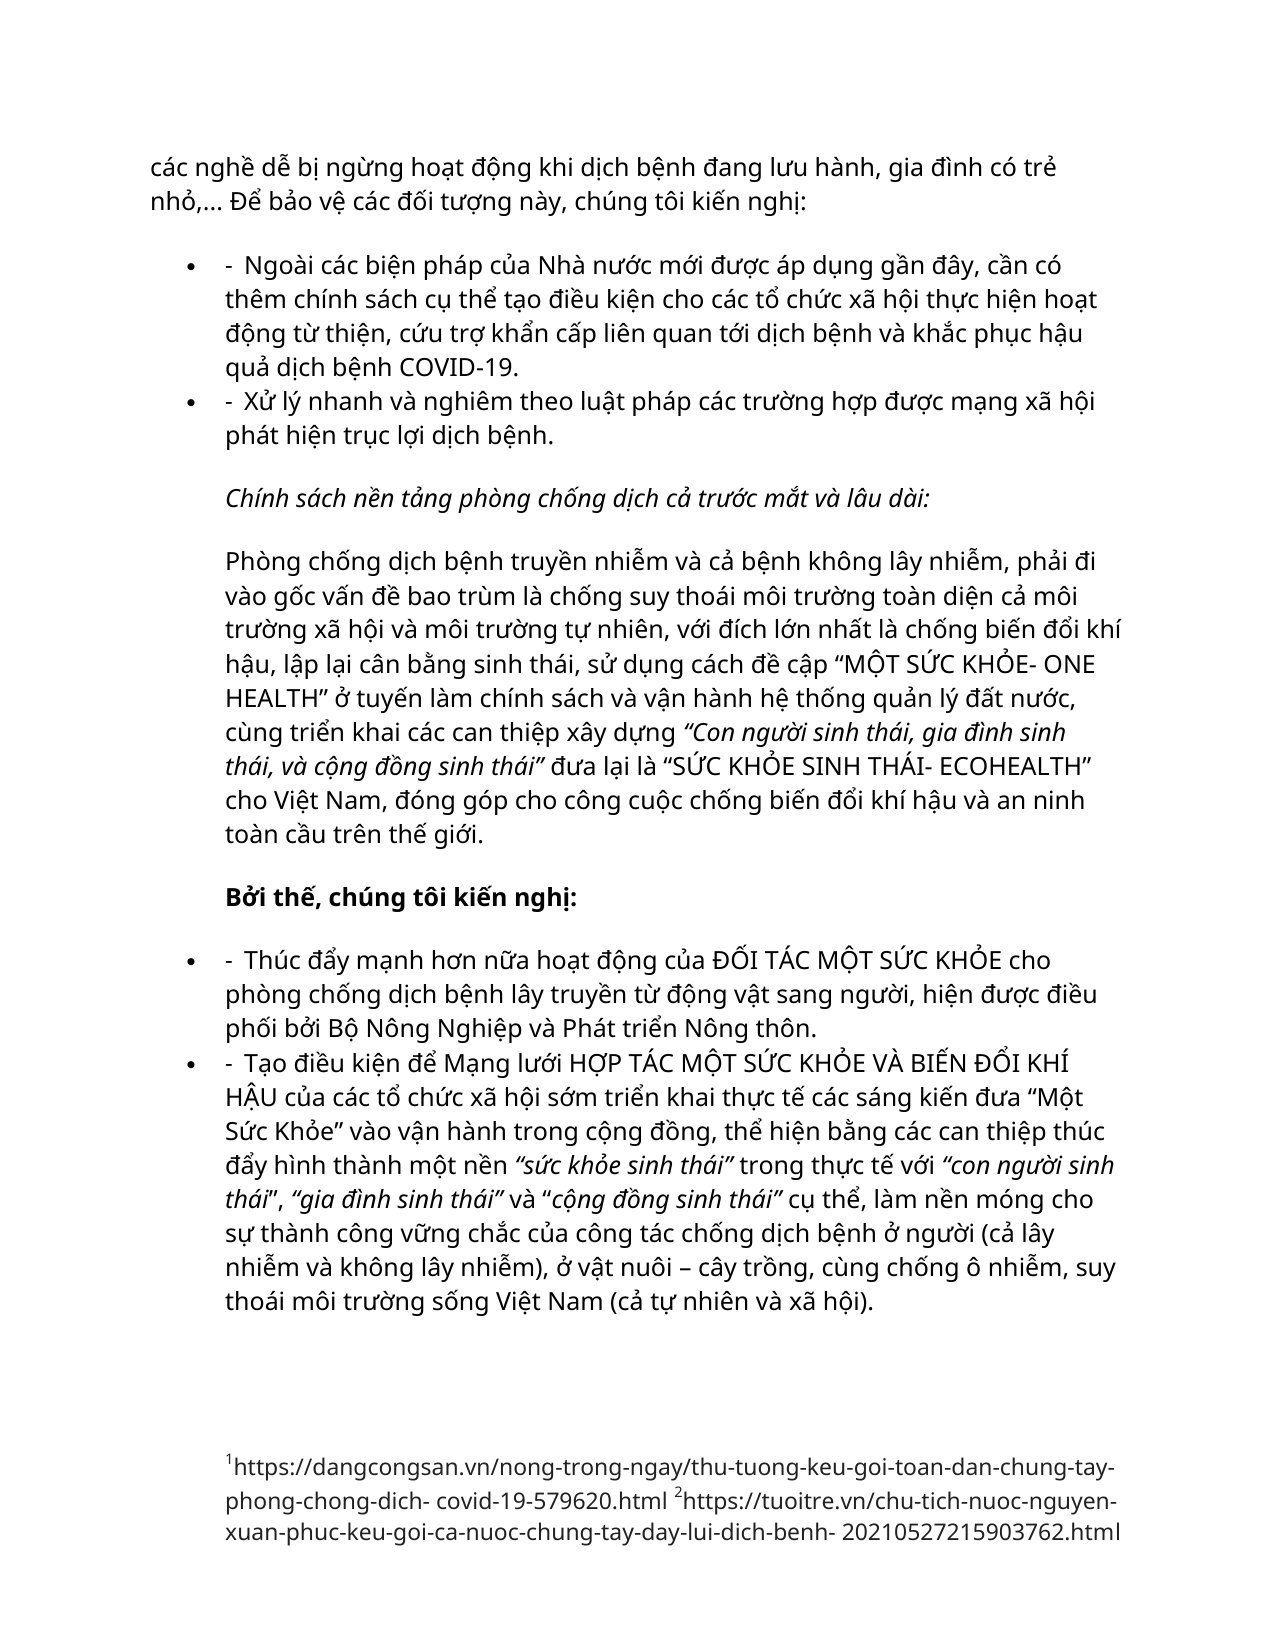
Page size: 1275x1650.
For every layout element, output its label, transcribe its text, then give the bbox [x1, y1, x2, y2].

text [150, 150, 1125, 218]
text Bởi thế, chúng tôi kiến nghị: [225, 880, 1125, 914]
list - Ngoài các biện pháp của Nhà nước mới được áp dụng gần đây, cần có thêm chính sách cụ thể tạo điều kiện cho các tổ chức xã hội thực hiện hoạt động từ thiện, cứu trợ khẩn cấp liên quan tới dịch bệnh và khắc phục hậu quả dịch bệnh COVID-19. [187, 247, 1125, 383]
text Chính sách nền tảng phòng chống dịch cả trước mắt và lâu dài: [225, 481, 1125, 515]
list - Xử lý nhanh và nghiêm theo luật pháp các trường hợp được mạng xã hội phát hiện trục lợi dịch bệnh. [187, 383, 1125, 452]
list - Tạo điều kiện để Mạng lưới HỢP TÁC MỘT SỨC KHỎE VÀ BIẾN ĐỔI KHÍ HẬU của các tổ chức xã hội sớm triển khai thực tế các sáng kiến đưa “Một Sức Khỏe” vào vận hành trong cộng đồng, thể hiện bằng các can thiệp thúc đẩy hình thành một nền “sức khỏe sinh thái” trong thực tế với “con người sinh thái”, “gia đình sinh thái” và “cộng đồng sinh thái” cụ thể, làm nền móng cho sự thành công vững chắc của công tác chống dịch bệnh ở người (cả lây nhiễm và không lây nhiễm), ở vật nuôi – cây trồng, cùng chống ô nhiễm, suy thoái môi trường sống Việt Nam (cả tự nhiên và xã hội). [187, 1045, 1125, 1318]
list - Thúc đẩy mạnh hơn nữa hoạt động của ĐỐI TÁC MỘT SỨC KHỎE cho phòng chống dịch bệnh lây truyền từ động vật sang người, hiện được điều phối bởi Bộ Nông Nghiệp và Phát triển Nông thôn. [187, 943, 1125, 1045]
text Phòng chống dịch bệnh truyền nhiễm và cả bệnh không lây nhiễm, phải đi vào gốc vấn đề bao trùm là chống suy thoái môi trường toàn diện cả môi trường xã hội và môi trường tự nhiên, với đích lớn nhất là chống biến đổi khí hậu, lập lại cân bằng sinh thái, sử dụng cách đề cập “MỘT SỨC KHỎE- ONE HEALTH” ở tuyến làm chính sách và vận hành hệ thống quản lý đất nước, cùng triển khai các can thiệp xây dựng “Con người sinh thái, gia đình sinh thái, và cộng đồng sinh thái” đưa lại là “SỨC KHỎE SINH THÁI- ECOHEALTH” cho Việt Nam, đóng góp cho công cuộc chống biến đổi khí hậu và an ninh toàn cầu trên thế giới. [225, 544, 1125, 851]
